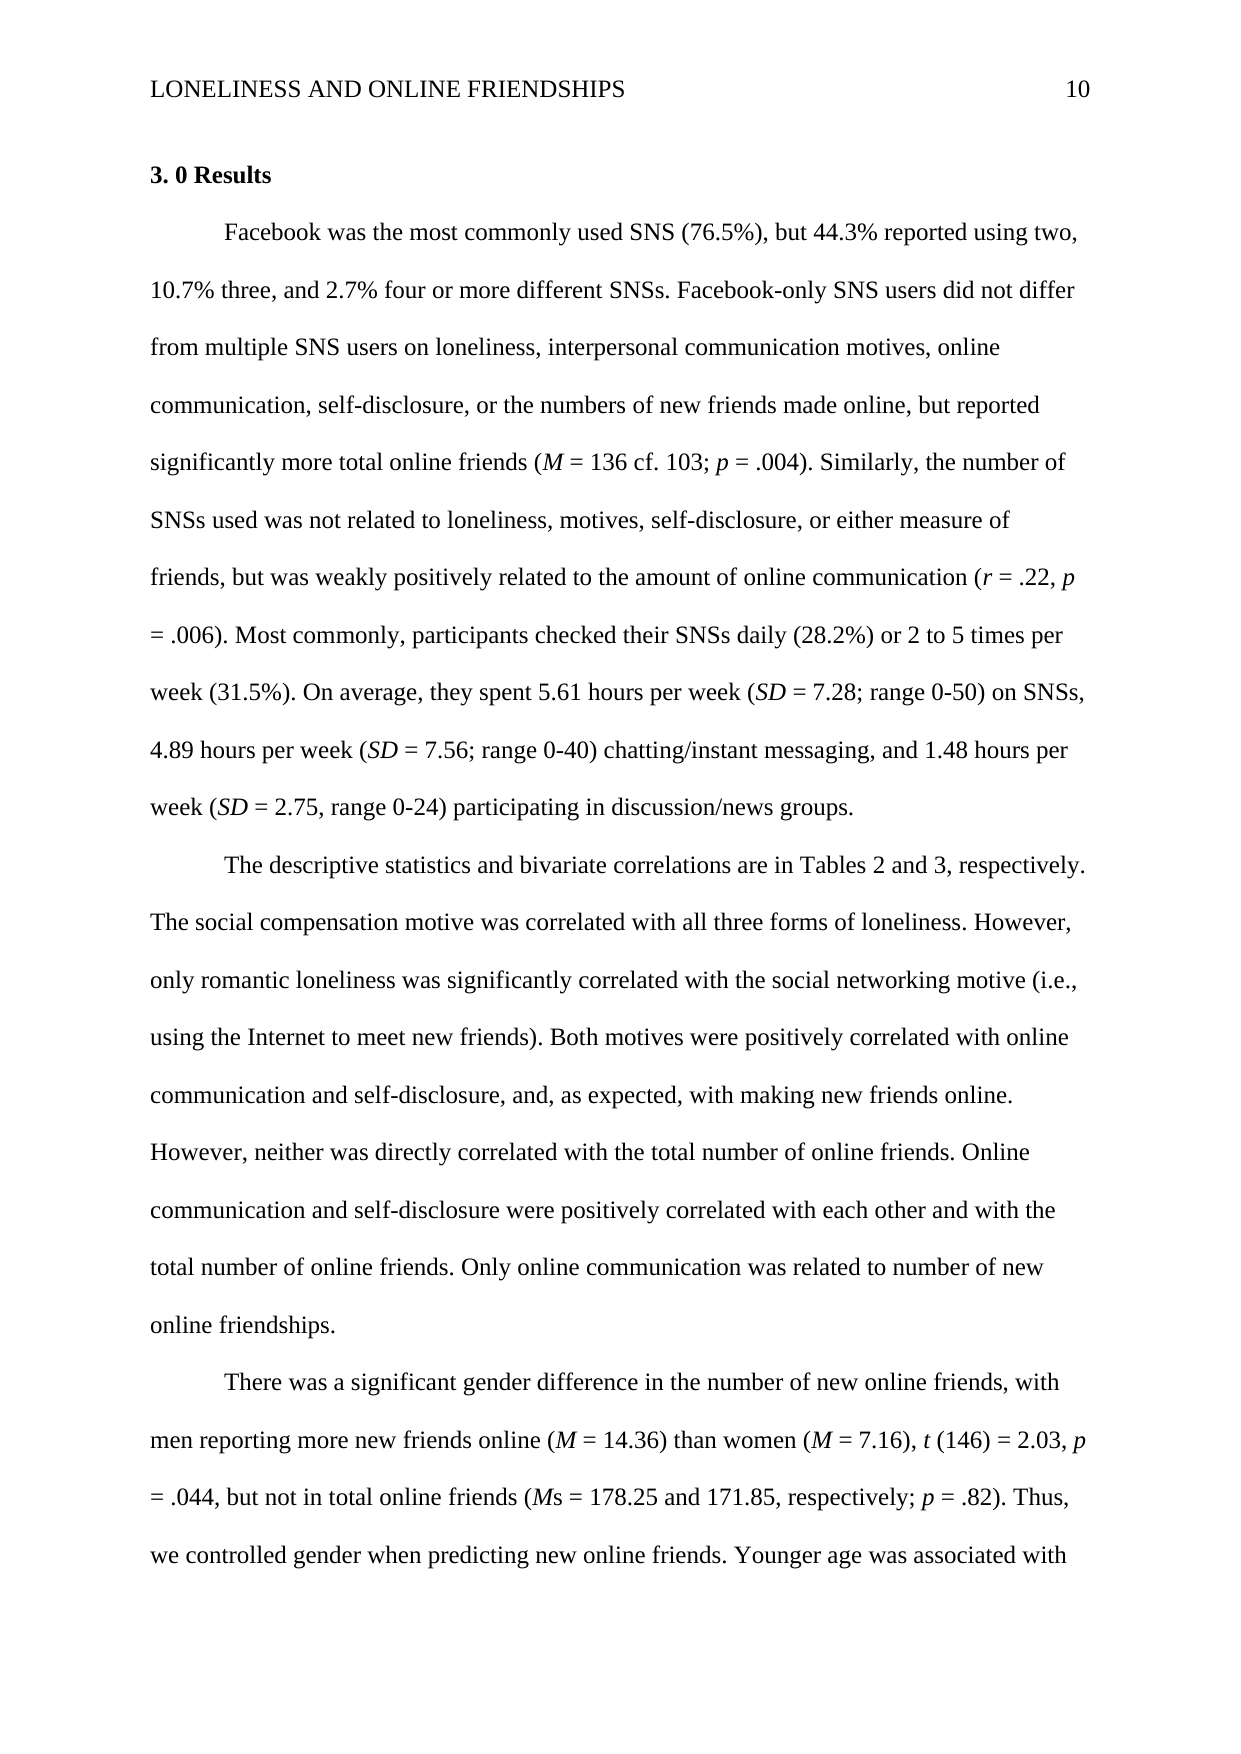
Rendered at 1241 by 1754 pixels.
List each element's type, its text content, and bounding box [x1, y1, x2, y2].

text Facebook was the most commonly used SNS (76.5%), but 44.3% reported using two, 10.7% three, and 2.7% four or more different SNSs. Facebook-only SNS users did not differ from multiple SNS users on loneliness, interpersonal communication motives, online communication, self-disclosure, or the numbers of new friends made online, but reported significantly more total online friends (M = 136 cf. 103; p = .004). Similarly, the number of SNSs used was not related to loneliness, motives, self-disclosure, or either measure of friends, but was weakly positively related to the amount of online communication (r = .22, p = .006). Most commonly, participants checked their SNSs daily (28.2%) or 2 to 5 times per week (31.5%). On average, they spent 5.61 hours per week (SD = 7.28; range 0-50) on SNSs, 4.89 hours per week (SD = 7.56; range 0-40) chatting/instant messaging, and 1.48 hours per week (SD = 2.75, range 0-24) participating in discussion/news groups. [150, 217, 1090, 821]
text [150, 1367, 1090, 1569]
text The descriptive statistics and bivariate correlations are in Tables 2 and 3, respectively. The social compensation motive was correlated with all three forms of loneliness. However, only romantic loneliness was significantly correlated with the social networking motive (i.e., using the Internet to meet new friends). Both motives were positively correlated with online communication and self-disclosure, and, as expected, with making new friends online. However, neither was directly correlated with the total number of online friends. Online communication and self-disclosure were positively correlated with each other and with the total number of online friends. Only online communication was related to number of new online friendships. [150, 850, 1090, 1339]
text 3. 0 Results [150, 160, 1090, 189]
